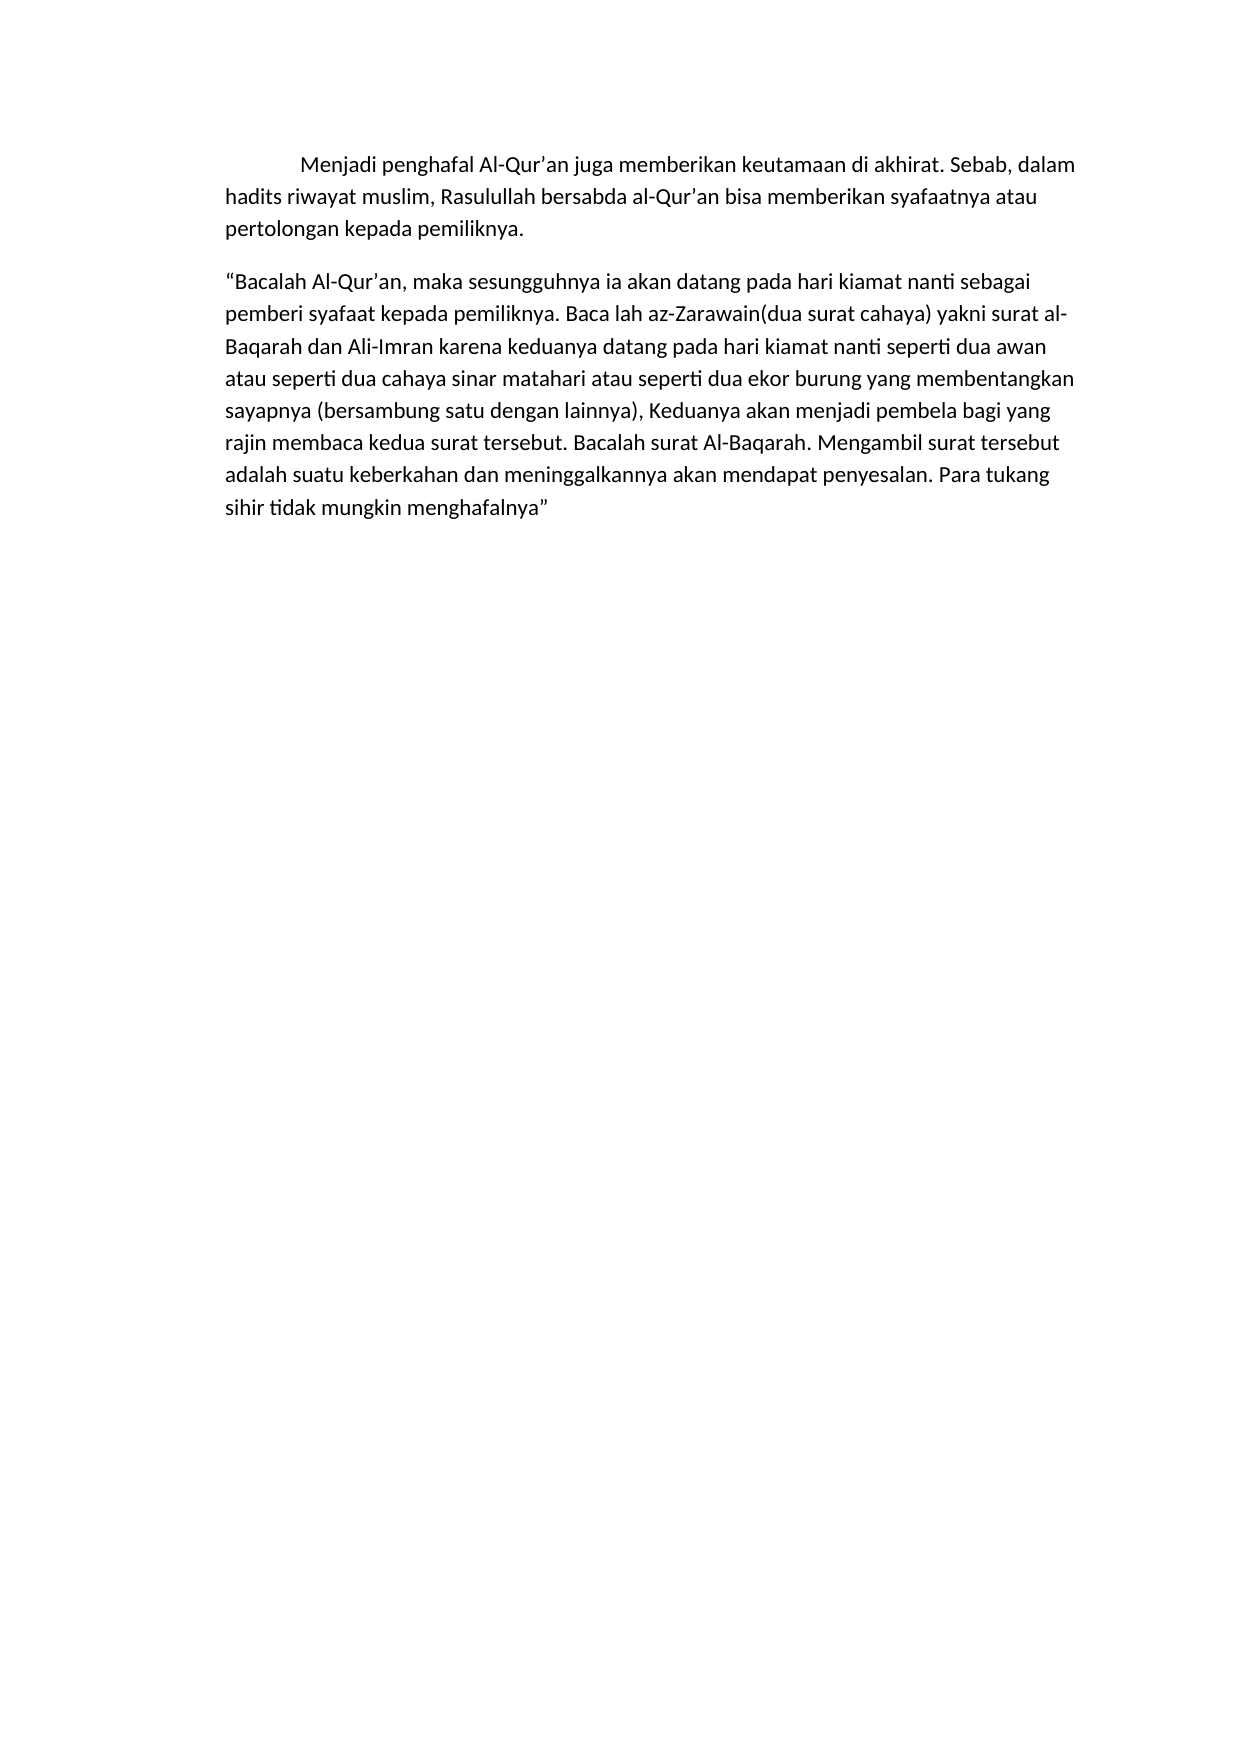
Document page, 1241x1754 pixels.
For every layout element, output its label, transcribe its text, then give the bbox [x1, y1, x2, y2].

text Menjadi penghafal Al-Qur’an juga memberikan keutamaan di akhirat. Sebab, dalam hadits riwayat muslim, Rasulullah bersabda al-Qur’an bisa memberikan syafaatnya atau pertolongan kepada pemiliknya. [225, 150, 1090, 242]
text “Bacalah Al-Qur’an, maka sesungguhnya ia akan datang pada hari kiamat nanti sebagai pemberi syafaat kepada pemiliknya. Baca lah az-Zarawain(dua surat cahaya) yakni surat al-Baqarah dan Ali-Imran karena keduanya datang pada hari kiamat nanti seperti dua awan atau seperti dua cahaya sinar matahari atau seperti dua ekor burung yang membentangkan sayapnya (bersambung satu dengan lainnya), Keduanya akan menjadi pembela bagi yang rajin membaca kedua surat tersebut. Bacalah surat Al-Baqarah. Mengambil surat tersebut adalah suatu keberkahan dan meninggalkannya akan mendapat penyesalan. Para tukang sihir tidak mungkin menghafalnya” [225, 267, 1090, 521]
